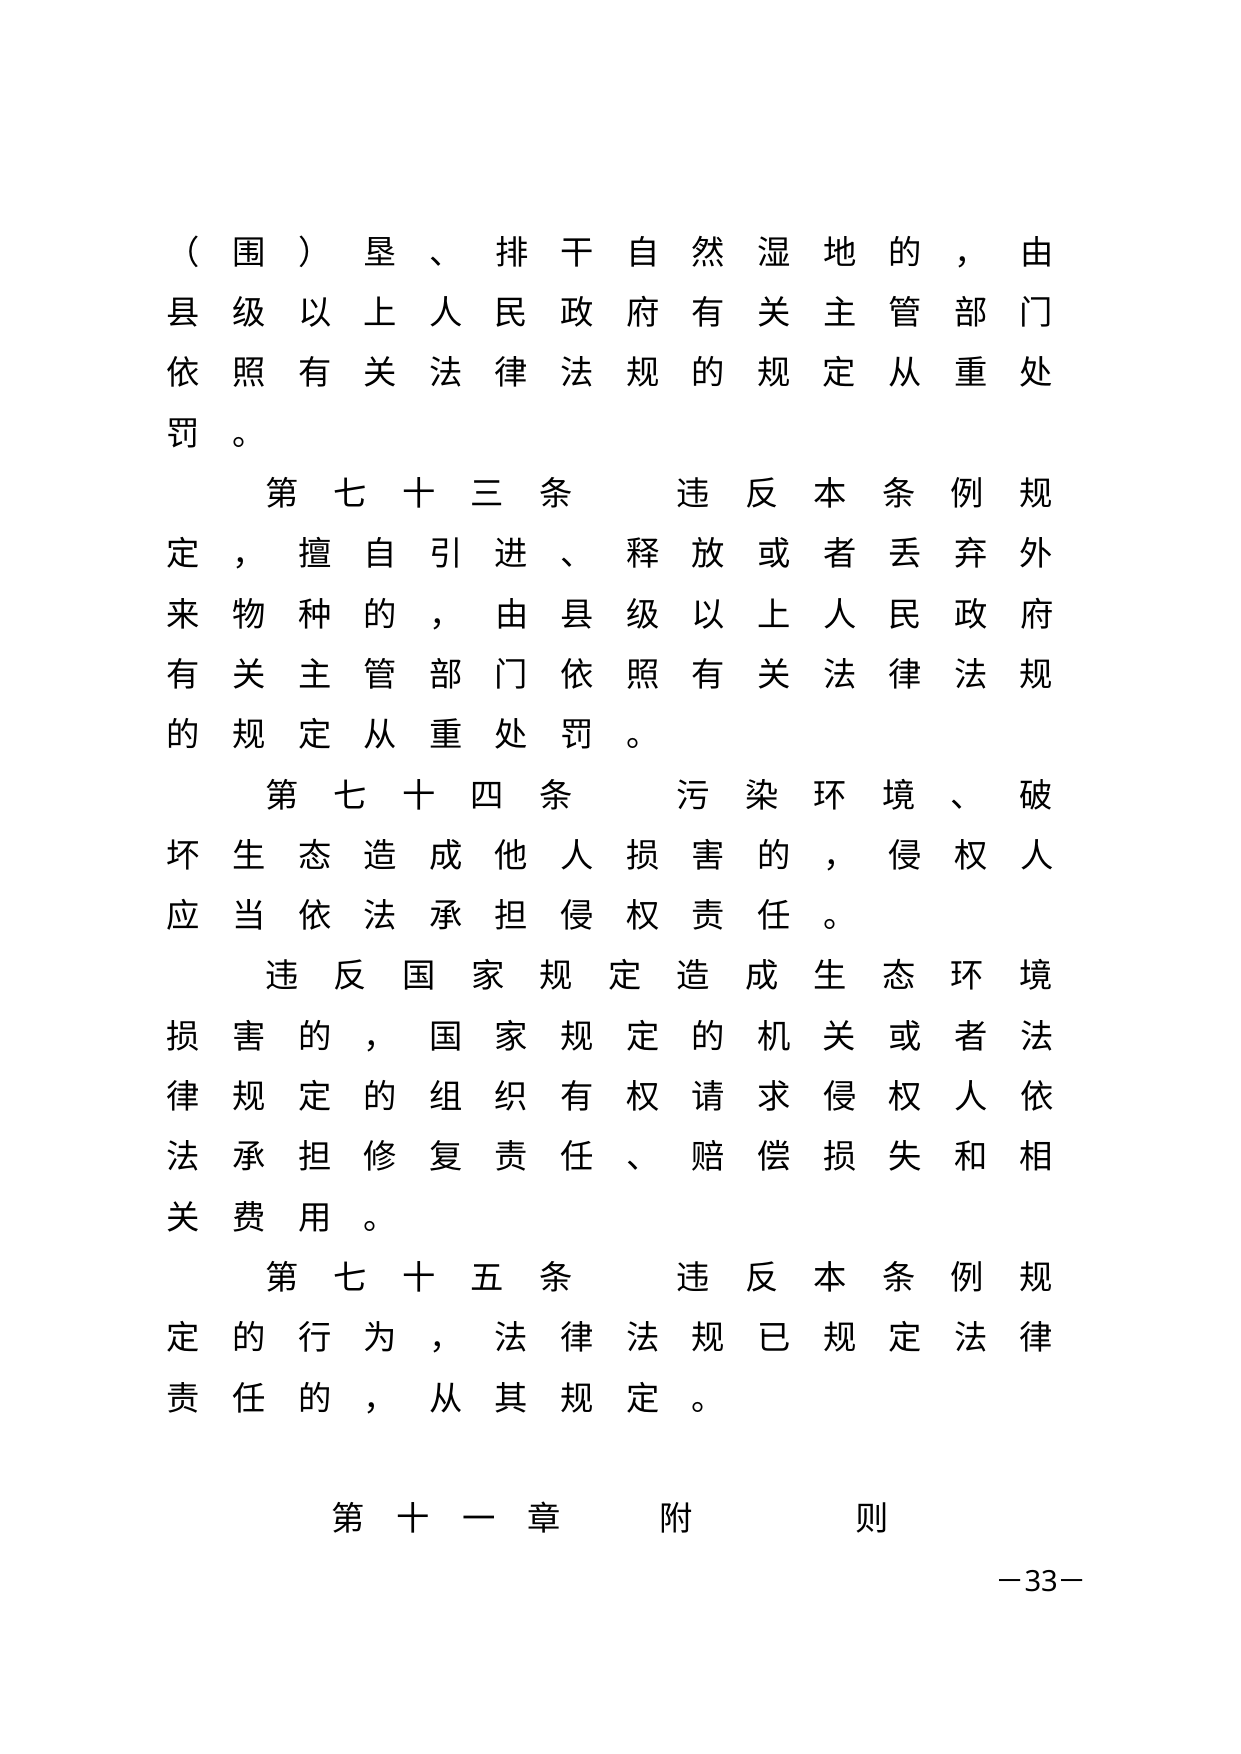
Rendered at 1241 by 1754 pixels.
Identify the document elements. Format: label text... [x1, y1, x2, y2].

text 违反国家规定造成生态环境损害的，国家规定的机关或者法律规定的组织有权请求侵权人依法承担修复责任、赔偿损失和相关费用。 [167, 943, 1085, 1245]
text 第七十三条 违反本条例规定，擅自引进、释放或者丢弃外来物种的，由县级以上人民政府有关主管部门依照有关法律法规的规定从重处罚。 [167, 461, 1085, 762]
text 第七十四条 污染环境、破坏生态造成他人损害的，侵权人应当依法承担侵权责任。 [167, 762, 1085, 943]
text 第十一章 附 则 [167, 1486, 1085, 1546]
text 第七十二条 违反本条例规定，在星宿海、扎陵湖、鄂陵湖等泥炭沼泽湿地开采泥炭或者开（围）垦、排干自然湿地的，由县级以上人民政府有关主管部门依照有关法律法规的规定从重处罚。 [167, 219, 1085, 461]
text 第七十五条 违反本条例规定的行为，法律法规已规定法律责任的，从其规定。 [167, 1245, 1085, 1426]
